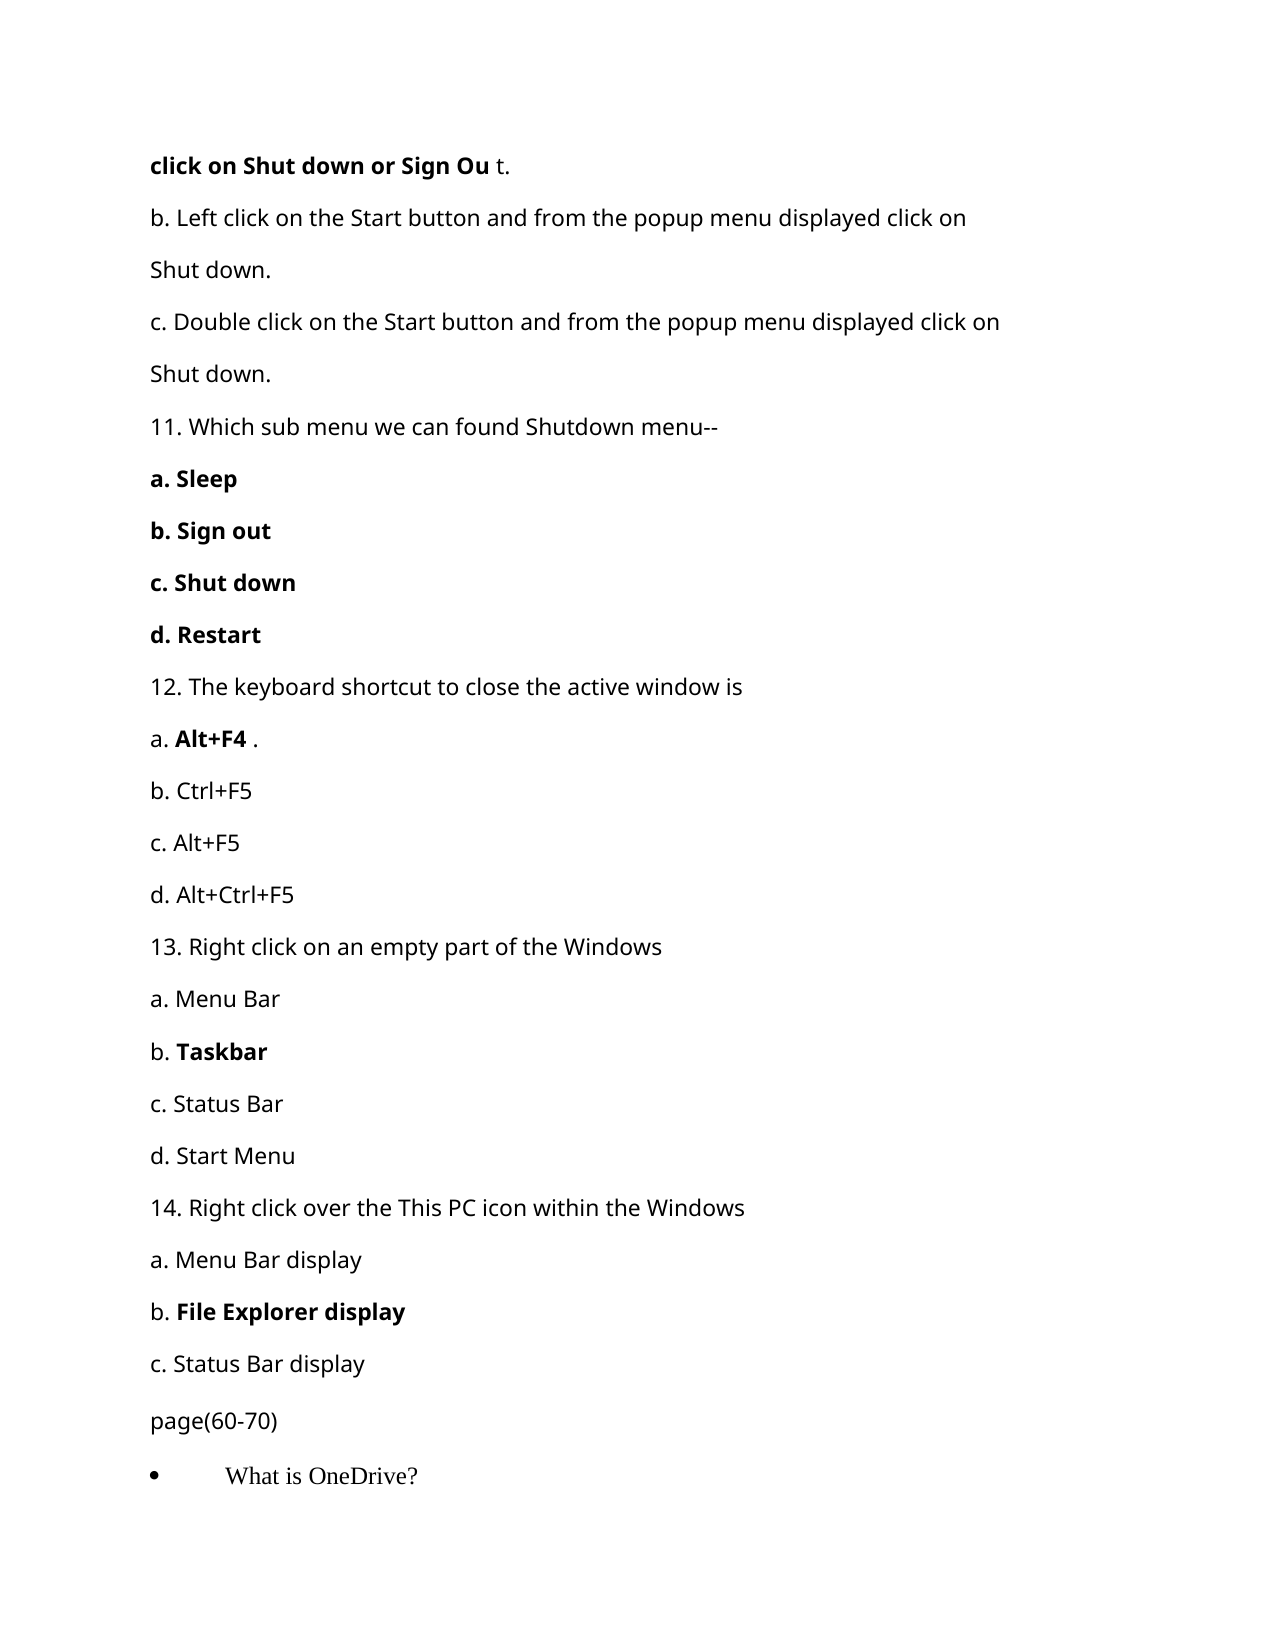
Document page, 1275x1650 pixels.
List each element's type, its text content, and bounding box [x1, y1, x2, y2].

text a. Alt+F4 . [150, 723, 1125, 754]
text b. Left click on the Start button and from the popup menu displayed click on [150, 202, 1125, 233]
text a. Menu Bar display [150, 1244, 1125, 1275]
text c. Shut down [150, 567, 1125, 598]
text b. Sign out [150, 514, 1125, 546]
text a. Menu Bar [150, 983, 1125, 1014]
text b. File Explorer display [150, 1296, 1125, 1327]
text b. Ctrl+F5 [150, 775, 1125, 806]
text b. Taskbar [150, 1035, 1125, 1067]
text 11. Which sub menu we can found Shutdown menu-- [150, 410, 1125, 442]
text d. Alt+Ctrl+F5 [150, 879, 1125, 910]
text c. Status Bar display [150, 1348, 1125, 1379]
text c. Alt+F5 [150, 827, 1125, 858]
text click on Shut down or Sign Ou t. [150, 150, 1125, 181]
text d. Start Menu [150, 1139, 1125, 1171]
text Shut down. [150, 358, 1125, 389]
list What is OneDrive? [150, 1461, 1125, 1490]
text 14. Right click over the This PC icon within the Windows [150, 1192, 1125, 1223]
text 13. Right click on an empty part of the Windows [150, 931, 1125, 962]
text c. Double click on the Start button and from the popup menu displayed click on [150, 306, 1125, 337]
text 12. The keyboard shortcut to close the active window is [150, 671, 1125, 702]
text page(60-70) [150, 1405, 1125, 1436]
text Shut down. [150, 254, 1125, 285]
text c. Status Bar [150, 1087, 1125, 1119]
text a. Sleep [150, 462, 1125, 494]
text d. Restart [150, 619, 1125, 650]
